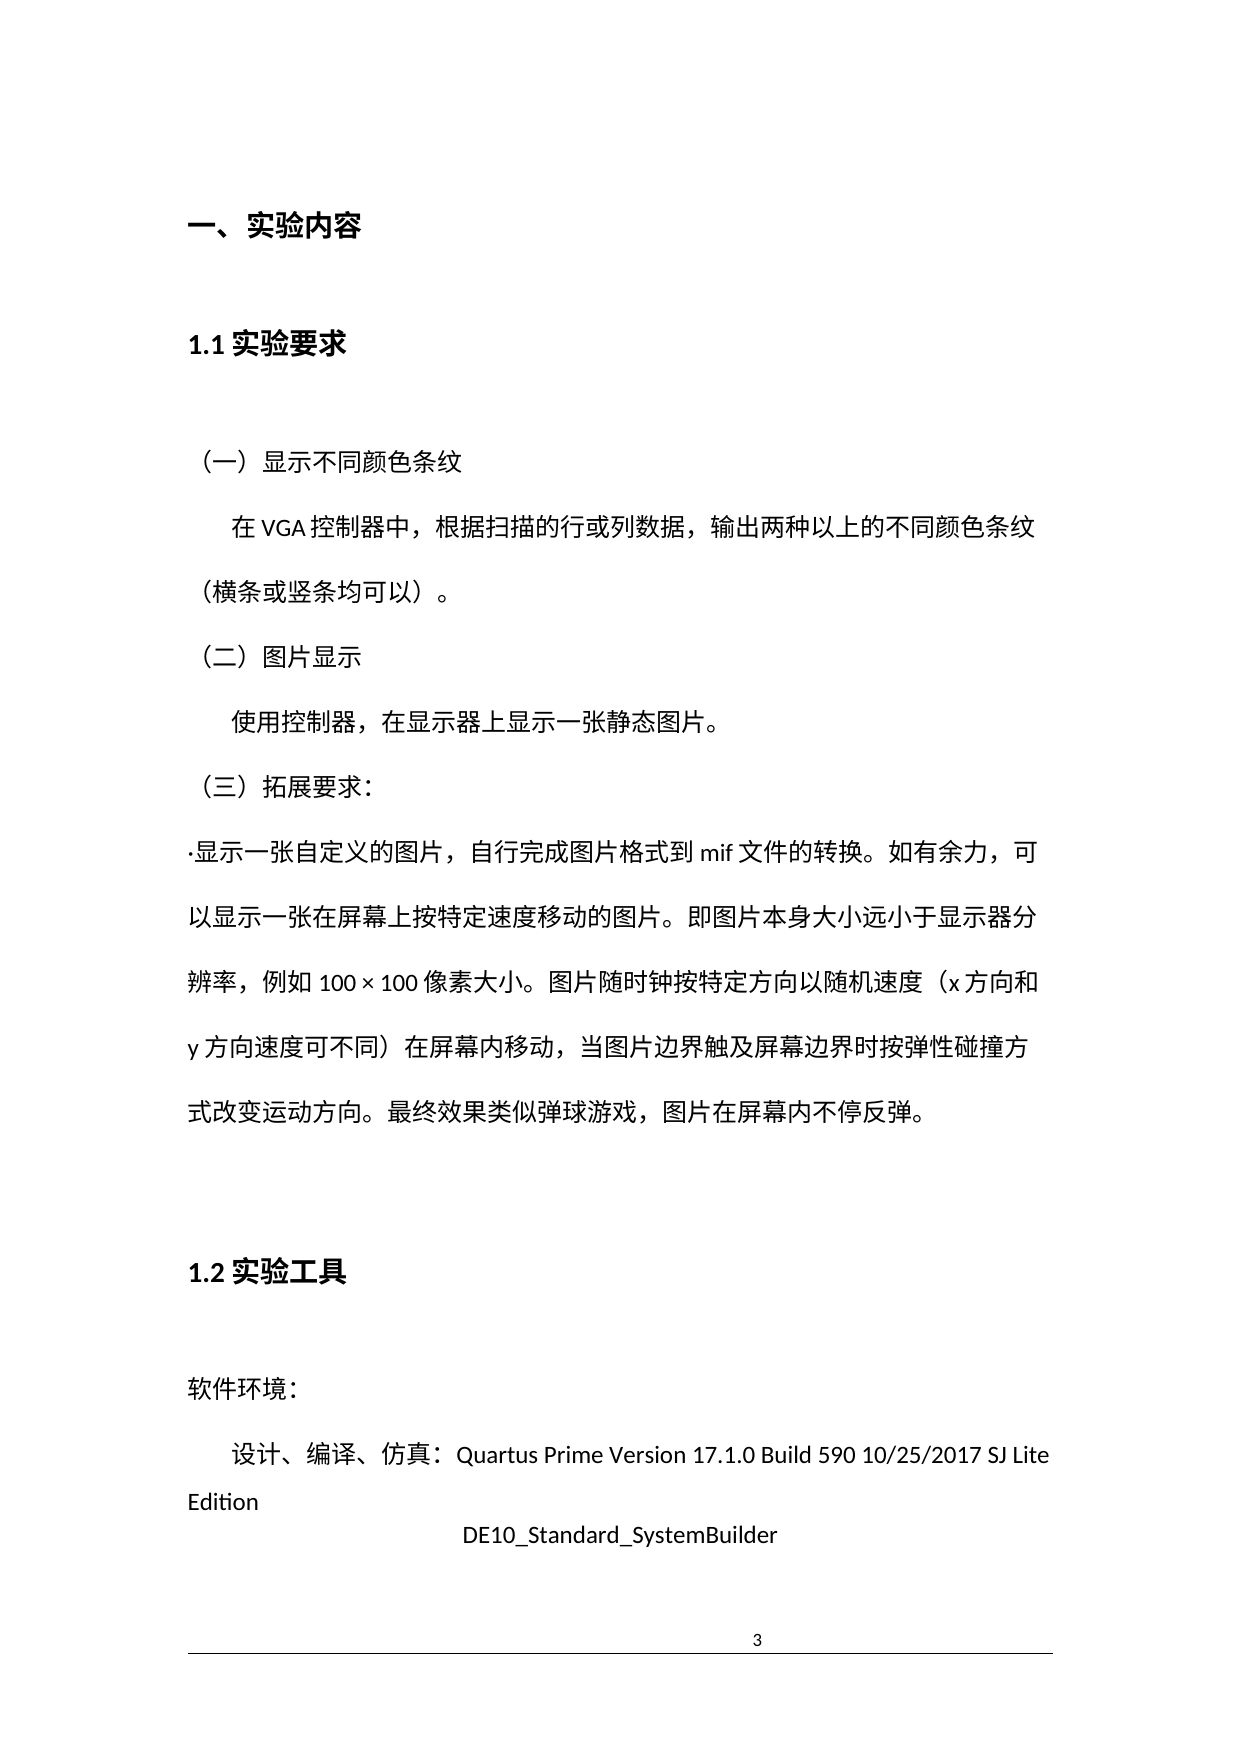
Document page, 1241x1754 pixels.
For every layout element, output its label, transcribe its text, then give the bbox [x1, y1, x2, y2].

text （一）显示不同颜色条纹 [187, 428, 1053, 493]
text 设计、编译、仿真：Quartus Prime Version 17.1.0 Build 590 10/25/2017 SJ Lite Edition [187, 1421, 1053, 1518]
subtitle 实验内容 [187, 191, 1053, 256]
text （二）图片显示 [187, 623, 1053, 688]
text （三）拓展要求： [187, 753, 1053, 818]
subtitle 1.1实验要求 [187, 309, 1053, 374]
text DE10_Standard_SystemBuilder [187, 1518, 1053, 1551]
text ·显示一张自定义的图片，自行完成图片格式到 mif 文件的转换。如有余力，可以显示一张在屏幕上按特定速度移动的图片。即图片本身大小远小于显示器分辨率，例如 100 × 100 像素大小。图片随时钟按特定方向以随机速度（x方向和 y 方向速度可不同）在屏幕内移动，当图片边界触及屏幕边界时按弹性碰撞方式改变运动方向。最终效果类似弹球游戏，图片在屏幕内不停反弹。 [187, 818, 1053, 1143]
text 软件环境： [187, 1356, 1053, 1421]
text 使用控制器，在显示器上显示一张静态图片。 [187, 688, 1053, 753]
subtitle 1.2实验工具 [187, 1237, 1053, 1302]
text 在VGA控制器中，根据扫描的行或列数据，输出两种以上的不同颜色条纹（横条或竖条均可以）。 [187, 493, 1053, 623]
